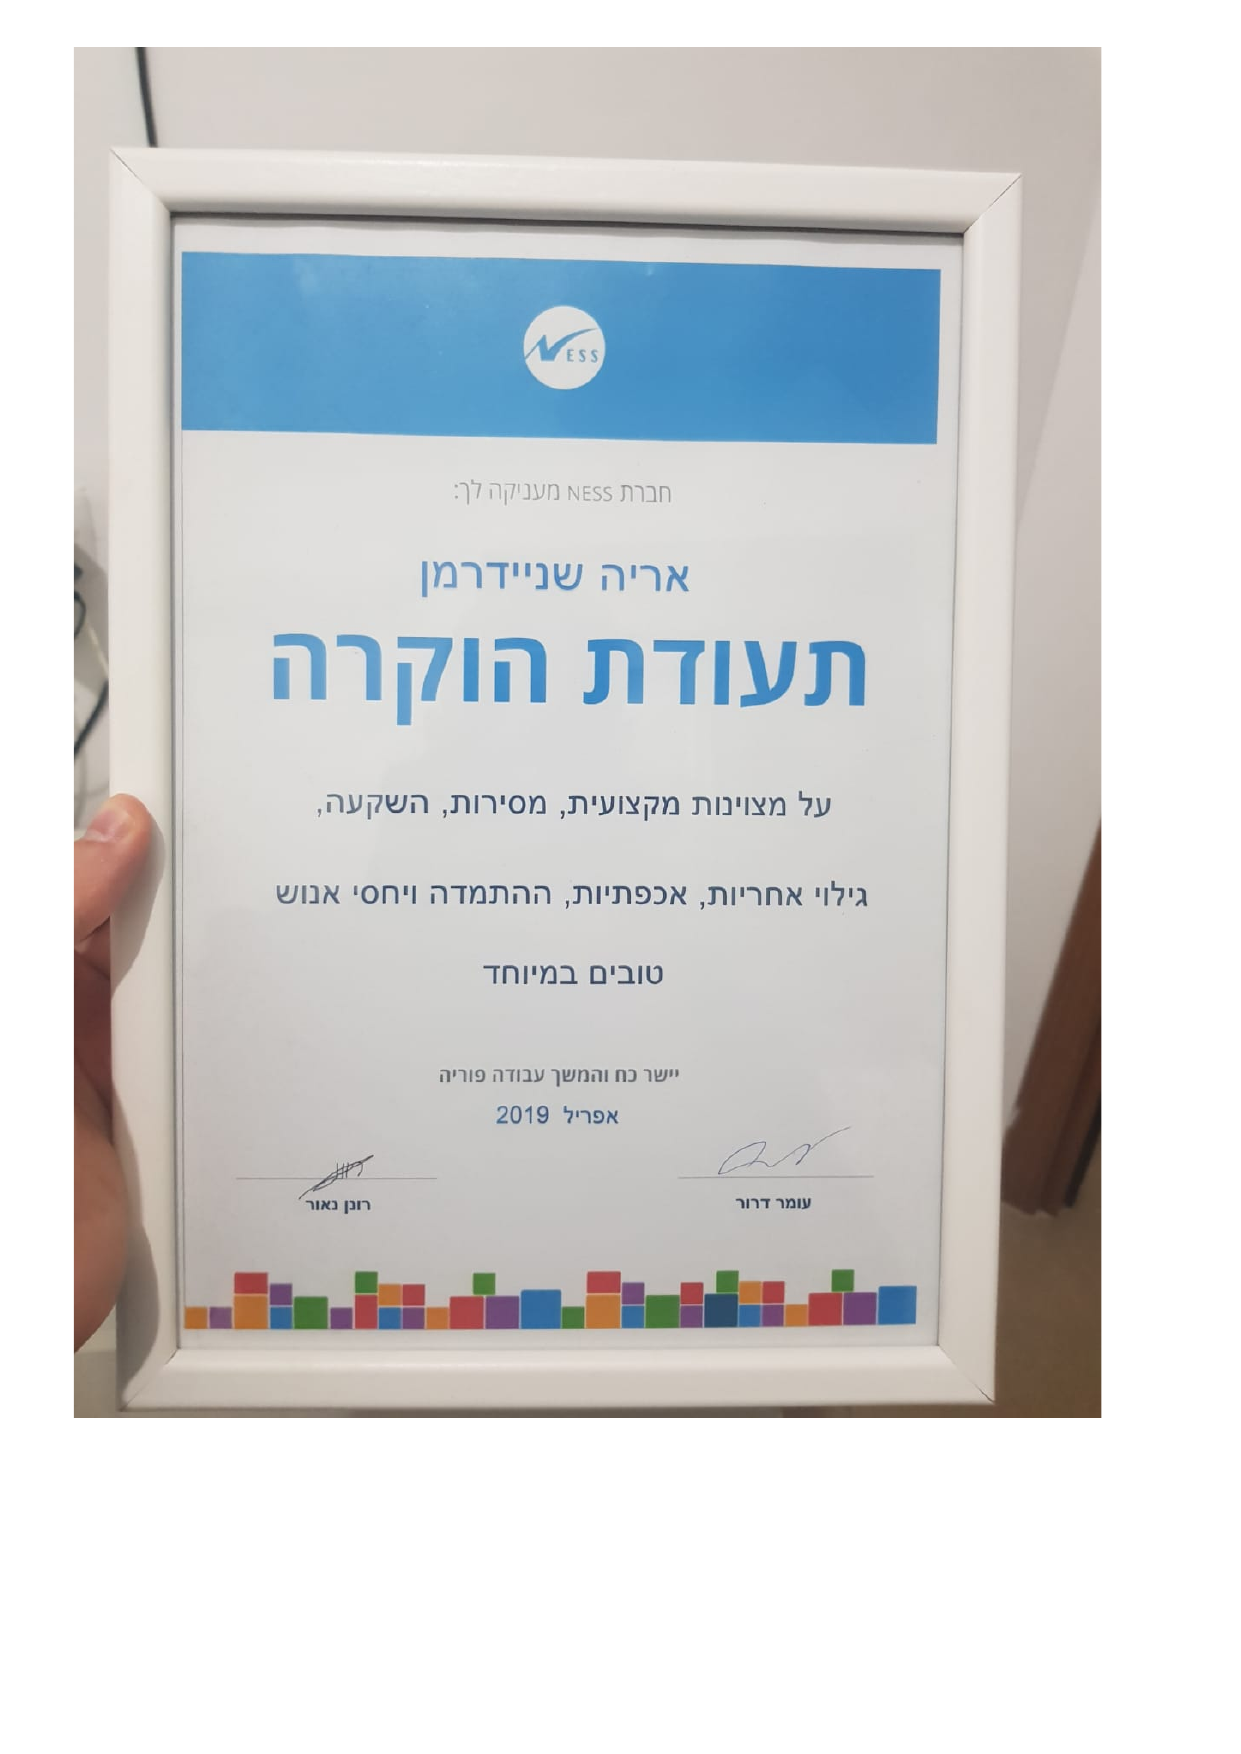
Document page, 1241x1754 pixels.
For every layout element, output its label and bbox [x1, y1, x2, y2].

picture [73, 47, 1102, 1418]
